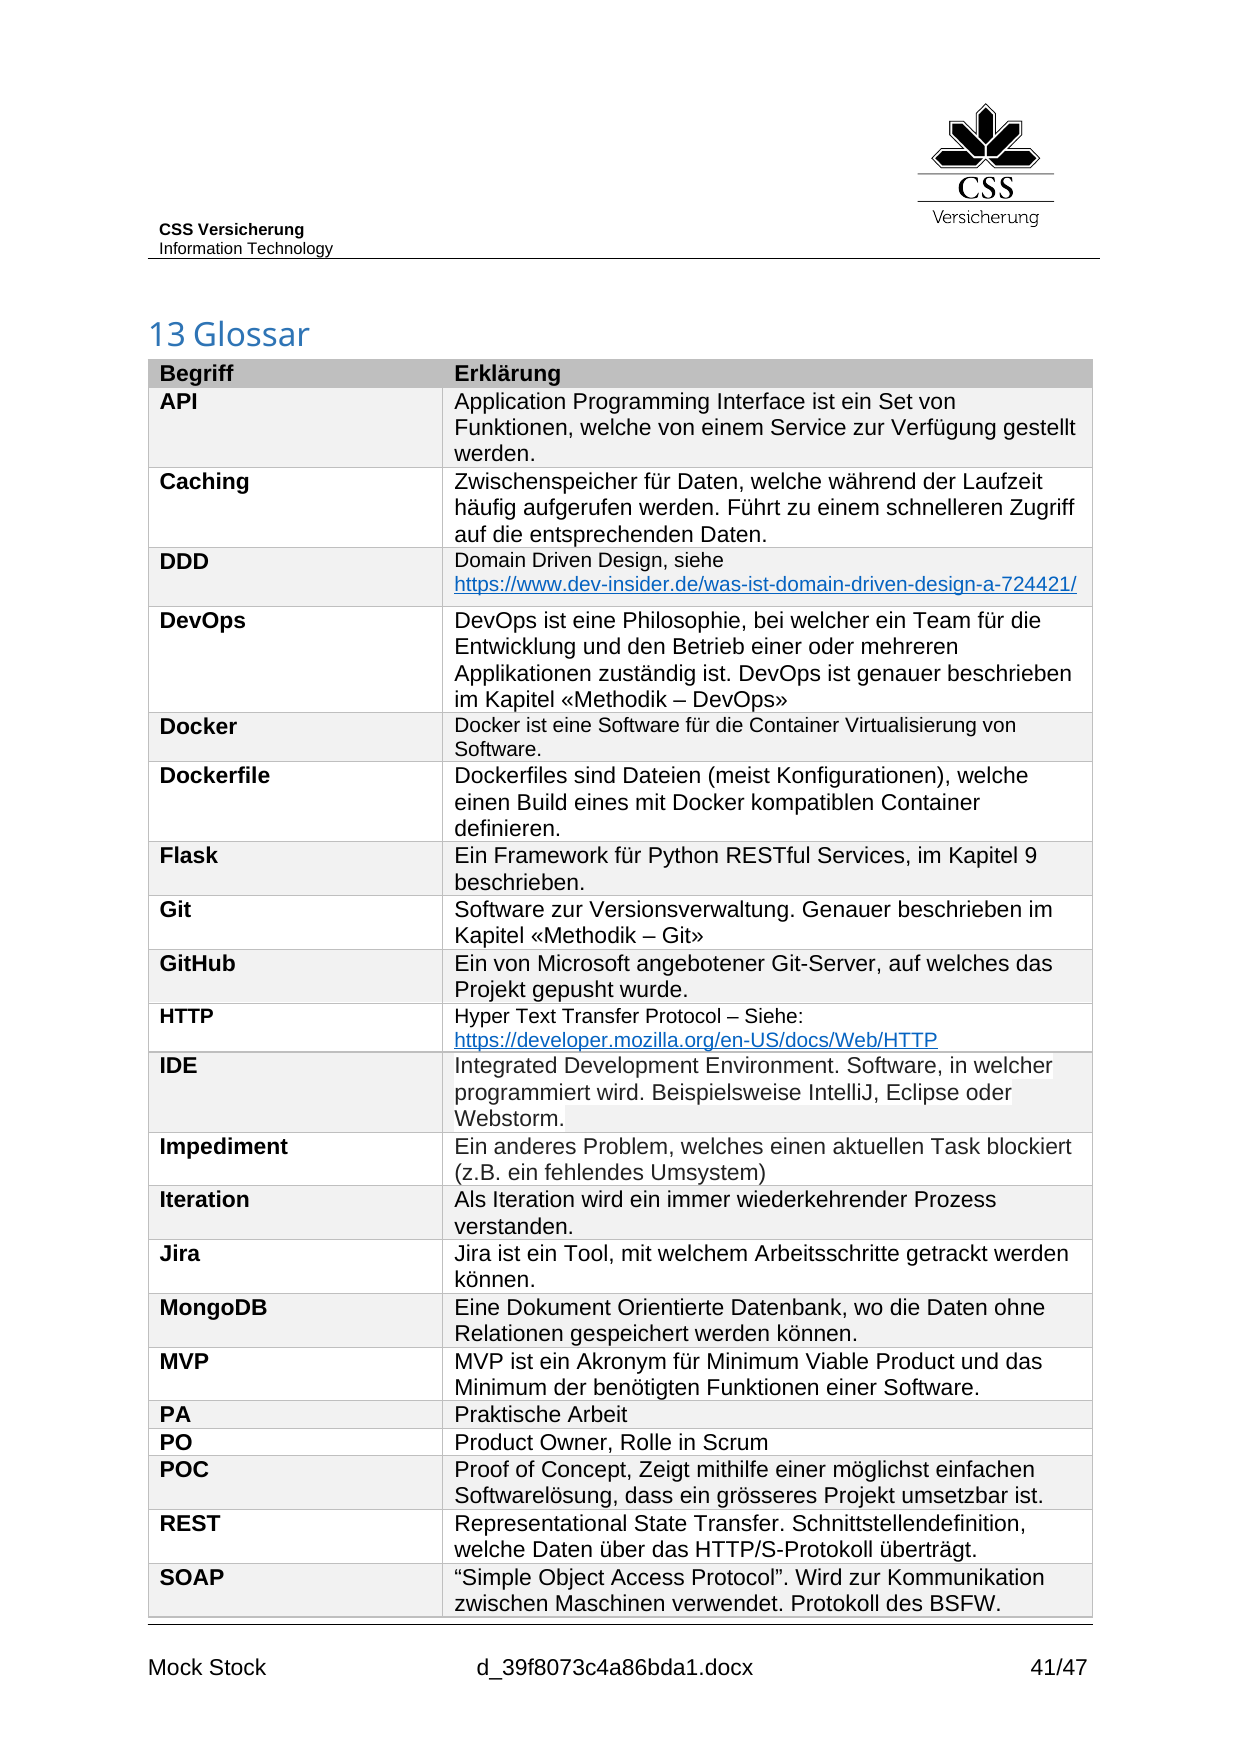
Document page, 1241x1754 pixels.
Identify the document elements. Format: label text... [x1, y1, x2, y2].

table_cell Proof of Concept, Zeigt mithilfe einer möglichst einfachen Softwarelösung, dass ein grösseres Projekt umsetzbar ist. [443, 1456, 1092, 1509]
table_cell PO [149, 1429, 442, 1455]
table_cell MVP [149, 1348, 442, 1400]
table_cell Ein Framework für Python RESTful Services, im Kapitel 9 beschrieben. [443, 842, 1092, 895]
table_cell HTTP [149, 1004, 442, 1051]
table_cell Docker ist eine Software für die Container Virtualisierung von Software. [443, 713, 1092, 761]
table_cell DevOps [149, 607, 442, 712]
table_cell Als Iteration wird ein immer wiederkehrender Prozess verstanden. [443, 1186, 1092, 1239]
table_cell Representational State Transfer. Schnittstellendefinition, welche Daten über das HTTP/S-Protokoll überträgt. [443, 1510, 1092, 1563]
table_cell API [149, 388, 442, 467]
table_cell Iteration [149, 1186, 442, 1239]
table_cell REST [149, 1510, 442, 1563]
table_header Erklärung [443, 360, 1092, 387]
table_cell DDD [149, 548, 442, 606]
table_cell IDE [149, 1053, 442, 1132]
table_cell MongoDB [149, 1294, 442, 1347]
table_cell MVP ist ein Akronym für Minimum Viable Product und das Minimum der benötigten Funktionen einer Software. [443, 1348, 1092, 1400]
table_cell Impediment [149, 1133, 442, 1185]
table_cell Integrated Development Environment. Software, in welcher programmiert wird. Beispielsweise IntelliJ, Eclipse oder Webstorm. [565, 1053, 1092, 1132]
picture [883, 73, 1089, 258]
table_cell “Simple Object Access Protocol”. Wird zur Kommunikation zwischen Maschinen verwendet. Protokoll des BSFW. [443, 1564, 1092, 1616]
table_cell Jira ist ein Tool, mit welchem Arbeitsschritte getrackt werden können. [443, 1240, 1092, 1293]
table_cell Dockerfiles sind Dateien (meist Konfigurationen), welche einen Build eines mit Docker kompatiblen Container definieren. [443, 762, 1092, 841]
table_cell Dockerfile [149, 762, 442, 841]
table_cell PA [149, 1401, 442, 1428]
table_cell Caching [149, 468, 442, 547]
table_cell SOAP [149, 1564, 442, 1616]
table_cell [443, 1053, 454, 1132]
table_cell Product Owner, Rolle in Scrum [443, 1429, 1092, 1455]
table_cell Software zur Versionsverwaltung. Genauer beschrieben im Kapitel «Methodik – Git» [443, 896, 1092, 949]
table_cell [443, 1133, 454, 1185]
table_cell Application Programming Interface ist ein Set von Funktionen, welche von einem Service zur Verfügung gestellt werden. [443, 388, 1092, 467]
table_cell Ein von Microsoft angebotener Git-Server, auf welches das Projekt gepusht wurde. [443, 950, 1092, 1002]
table_cell Git [149, 896, 442, 949]
table_cell DevOps ist eine Philosophie, bei welcher ein Team für die Entwicklung und den Betrieb einer oder mehreren Applikationen zuständig ist. DevOps ist genauer beschrieben im Kapitel «Methodik – DevOps» [443, 607, 1092, 712]
table_header Begriff [149, 360, 442, 387]
table_cell POC [149, 1456, 442, 1509]
table_cell Zwischenspeicher für Daten, welche während der Laufzeit häufig aufgerufen werden. Führt zu einem schnelleren Zugriff auf die entsprechenden Daten. [443, 468, 1092, 547]
table_cell Docker [149, 713, 442, 761]
table_cell Hyper Text Transfer Protocol – Siehe: https://developer.mozilla.org/en-US/docs/Web/HTTP [443, 1004, 1092, 1051]
table_cell Domain Driven Design, siehe https://www.dev-insider.de/was-ist-domain-driven-design-a-724421/ [443, 548, 1092, 606]
table_cell Flask [149, 842, 442, 895]
table_cell Praktische Arbeit [443, 1401, 1092, 1428]
table_cell Ein anderes Problem, welches einen aktuellen Task blockiert (z.B. ein fehlendes Umsystem) [766, 1133, 1092, 1185]
table_cell Jira [149, 1240, 442, 1293]
subtitle Glossar [148, 310, 1093, 356]
table_cell Eine Dokument Orientierte Datenbank, wo die Daten ohne Relationen gespeichert werden können. [443, 1294, 1092, 1347]
table_cell GitHub [149, 950, 442, 1002]
